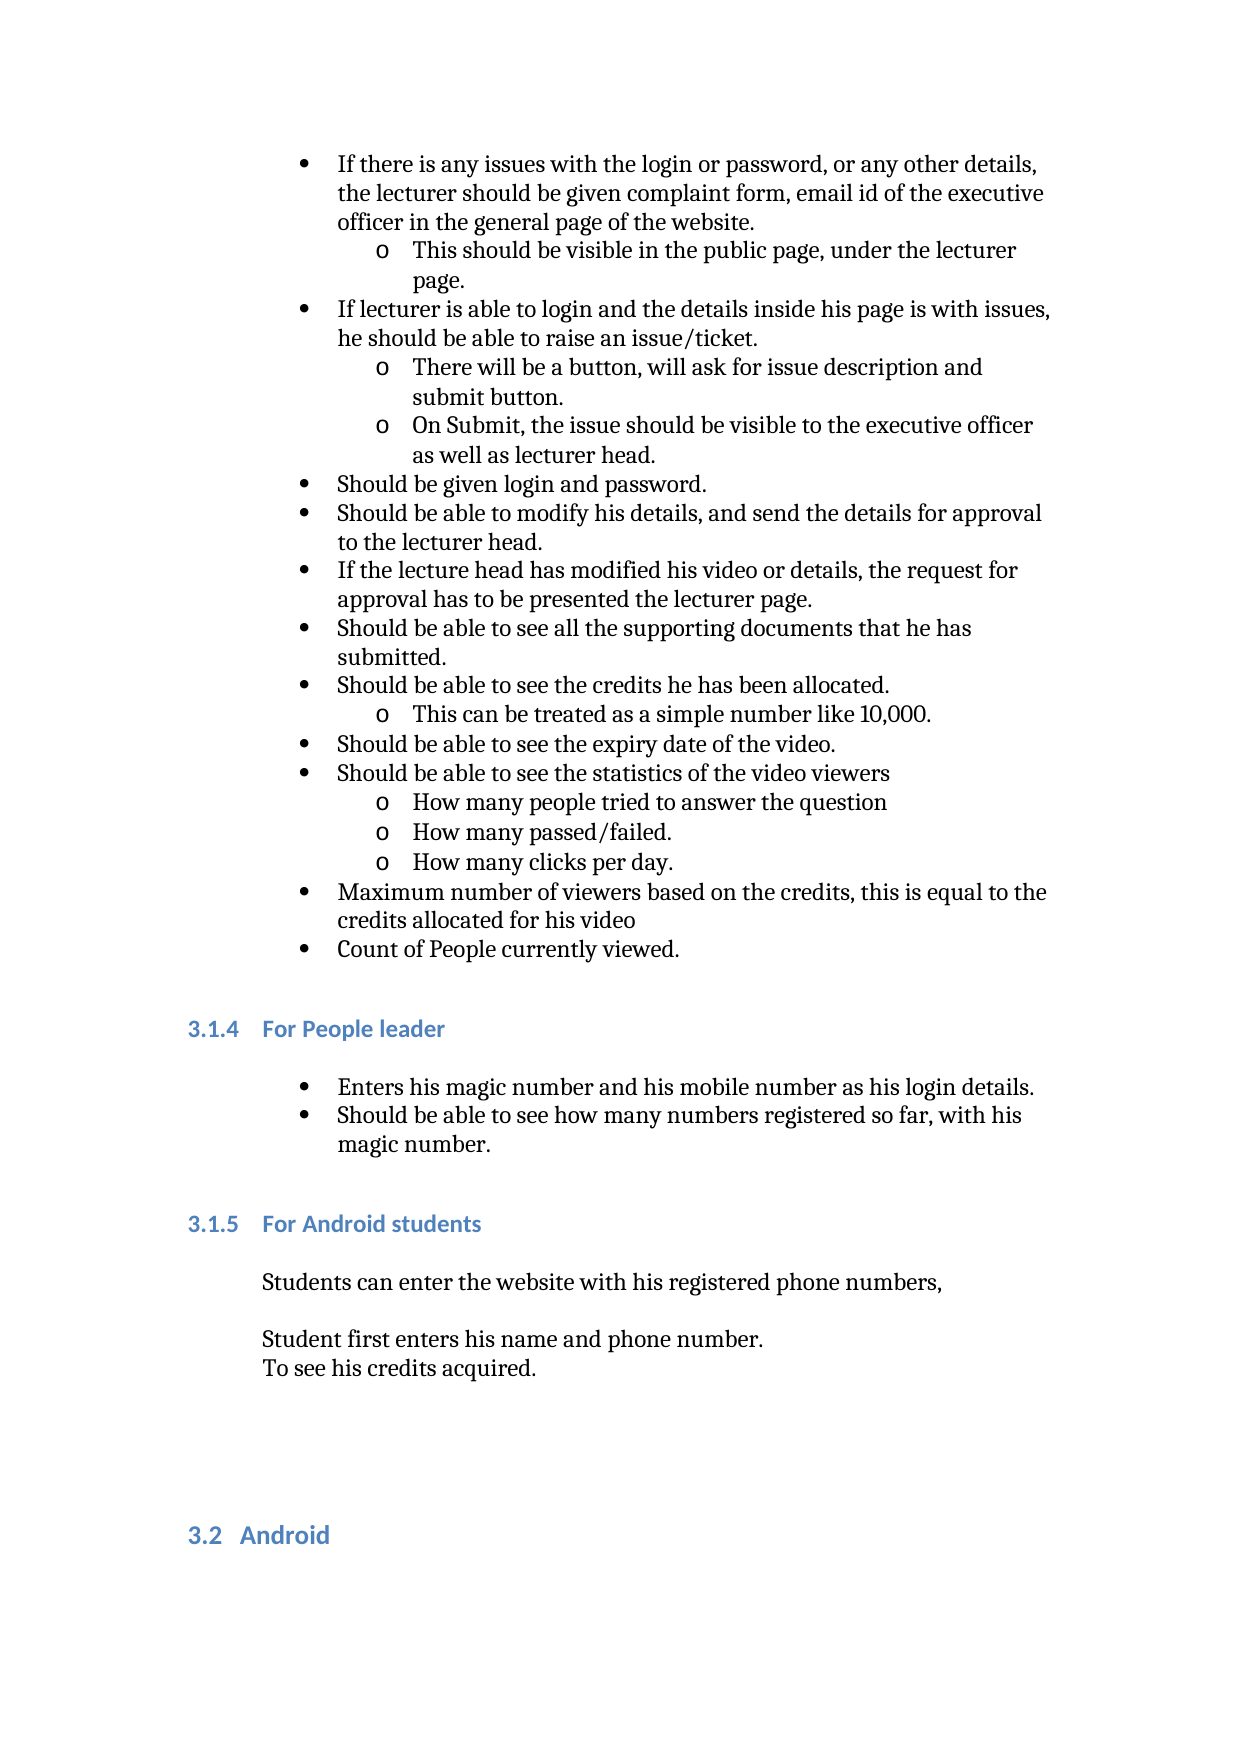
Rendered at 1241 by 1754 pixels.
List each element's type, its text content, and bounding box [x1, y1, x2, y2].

text Students can enter the website with his registered phone numbers, [262, 1268, 1053, 1296]
list How many clicks per day. [375, 847, 1053, 877]
text To see his credits acquired. [262, 1354, 1053, 1383]
list Enters his magic number and his mobile number as his login details. [300, 1073, 1053, 1101]
list There will be a button, will ask for issue description and submit button. [375, 352, 1053, 411]
list On Submit, the issue should be visible to the executive officer as well as lecturer head. [375, 411, 1053, 470]
list If the lecture head has modified his video or details, the request for approval has to be presented the lecturer page. [300, 556, 1053, 614]
list This can be treated as a simple number like 10,000. [375, 700, 1053, 730]
list Should be able to see how many numbers registered so far, with his magic number. [300, 1101, 1053, 1159]
list Should be able to modify his details, and send the details for approval to the lecturer head. [300, 499, 1053, 556]
list Count of People currently viewed. [300, 935, 1053, 964]
list Should be able to see the statistics of the video viewers [300, 759, 1053, 787]
text Student first enters his name and phone number. [262, 1325, 1053, 1354]
list This should be visible in the public page, under the lecturer page. [375, 236, 1053, 295]
subtitle For Android students [187, 1208, 1053, 1239]
list How many passed/failed. [375, 817, 1053, 847]
list If lecturer is able to login and the details inside his page is with issues, he should be able to raise an issue/ticket. [300, 295, 1053, 352]
subtitle Android [187, 1518, 1053, 1552]
list Should be able to see the expiry date of the video. [300, 730, 1053, 759]
list Maximum number of viewers based on the credits, this is equal to the credits allocated for his video [300, 877, 1053, 935]
list If there is any issues with the login or password, or any other details, the lecturer should be given complaint form, email id of the executive officer in the general page of the website. [300, 150, 1053, 236]
list Should be given login and password. [300, 470, 1053, 499]
subtitle For People leader [187, 1013, 1053, 1044]
list Should be able to see the credits he has been allocated. [300, 671, 1053, 700]
list Should be able to see all the supporting documents that he has submitted. [300, 614, 1053, 671]
list How many people tried to answer the question [375, 787, 1053, 817]
